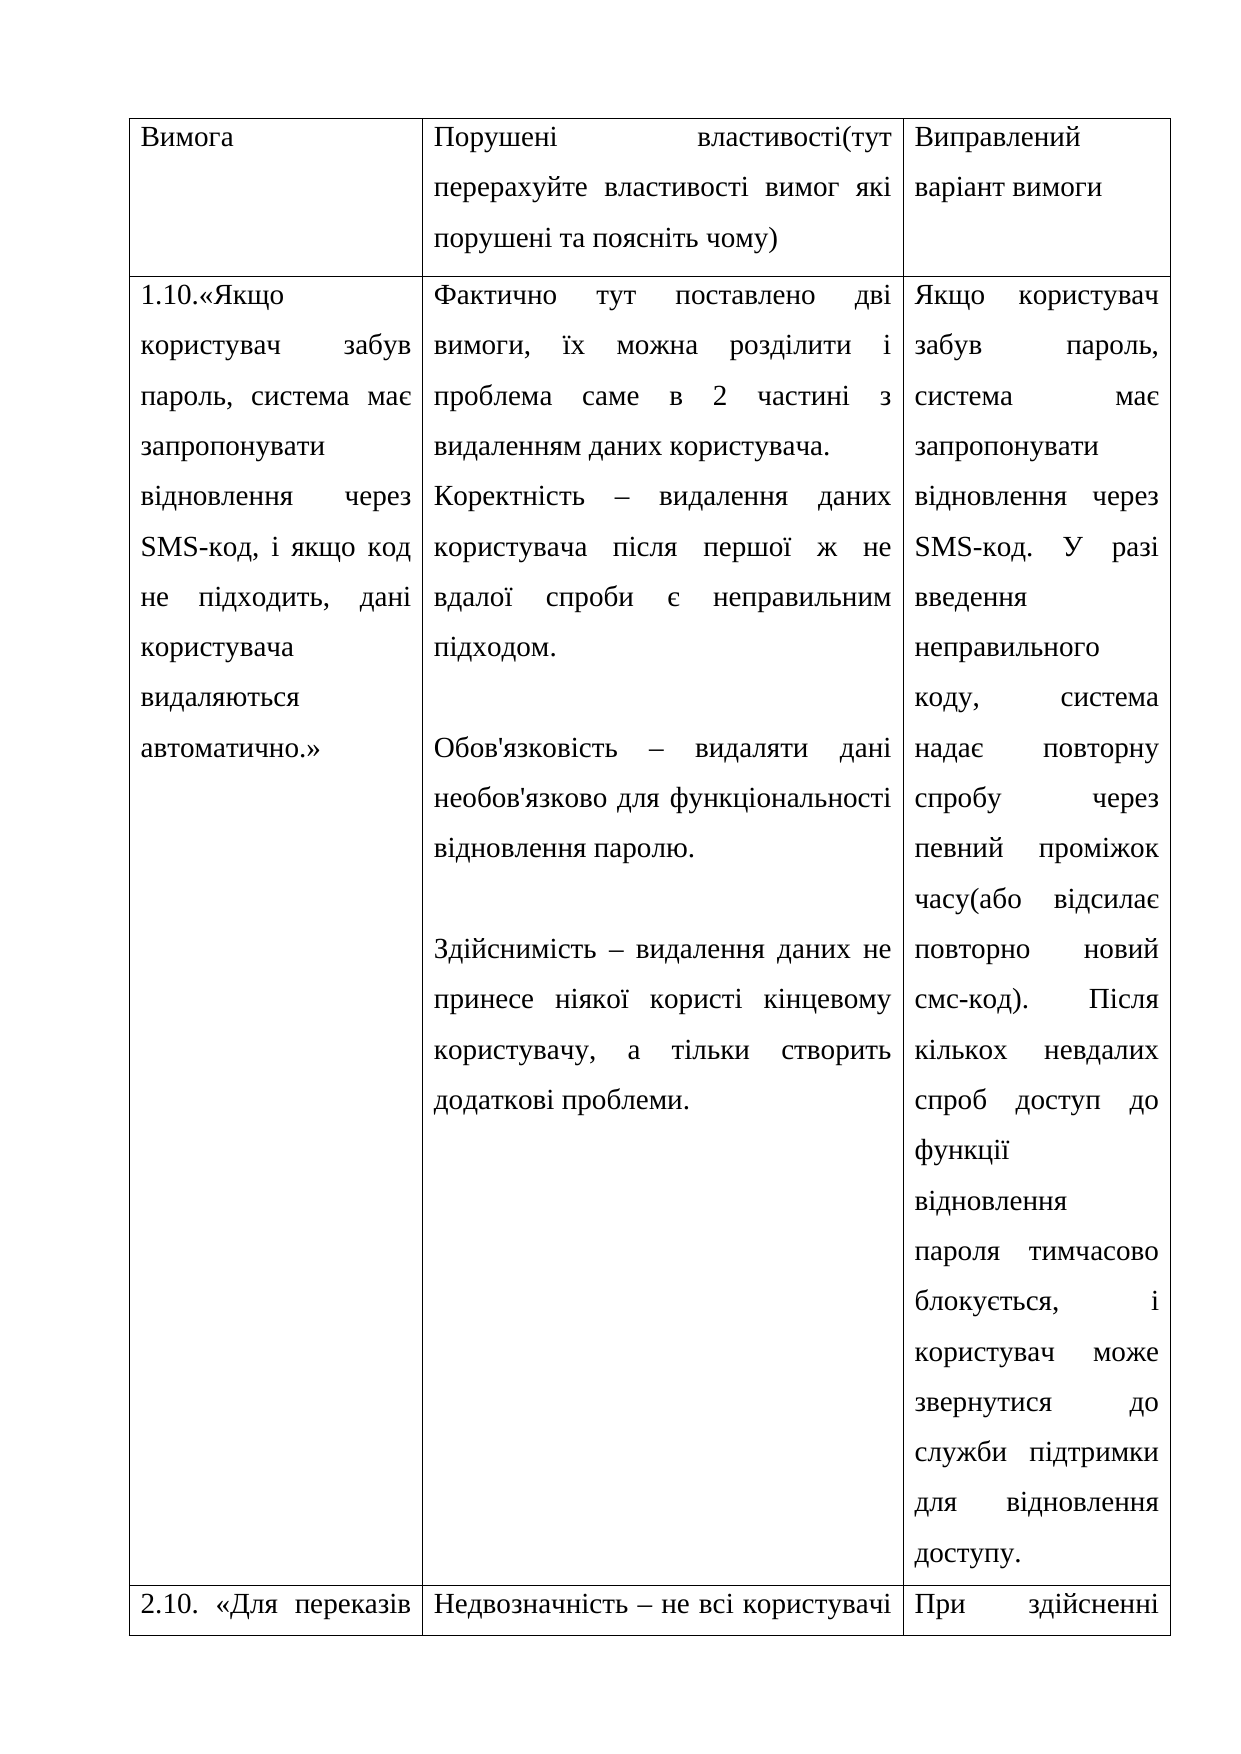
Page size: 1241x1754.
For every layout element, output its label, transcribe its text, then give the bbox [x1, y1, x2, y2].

table_header Виправлений варіант вимоги [904, 119, 1170, 276]
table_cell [130, 1586, 422, 1635]
table_header Вимога [130, 119, 422, 276]
table_header Порушені властивості(тут перерахуйте властивості вимог які порушені та поясніть чому) [423, 119, 903, 276]
table_cell Фактично тут поставлено дві вимоги, їх можна розділити і проблема саме в 2 частині з видаленням даних користувача. Коректність – видалення даних користувача після першої ж не вдалої спроби є неправильним підходом. Обов'язковість – видаляти дані необов'язково для функціональності відновлення паролю. Здійснимість – видалення даних не принесе ніякої користі кінцевому користувачу, а тільки створить додаткові проблеми. [423, 277, 903, 1585]
table_cell Якщо користувач забув пароль, система має запропонувати відновлення через SMS-код. У разі введення неправильного коду, система надає повторну спробу через певний проміжок часу(або відсилає повторно новий смс-код). Після кількох невдалих спроб доступ до функції відновлення пароля тимчасово блокується, і користувач може звернутися до служби підтримки для відновлення доступу. [904, 277, 1170, 1585]
table_cell 1.10.«Якщо користувач забув пароль, система має запропонувати відновлення через SMS-код, і якщо код не підходить, дані користувача видаляються автоматично.» [130, 277, 422, 1585]
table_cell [904, 1586, 1170, 1635]
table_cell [423, 1586, 903, 1635]
